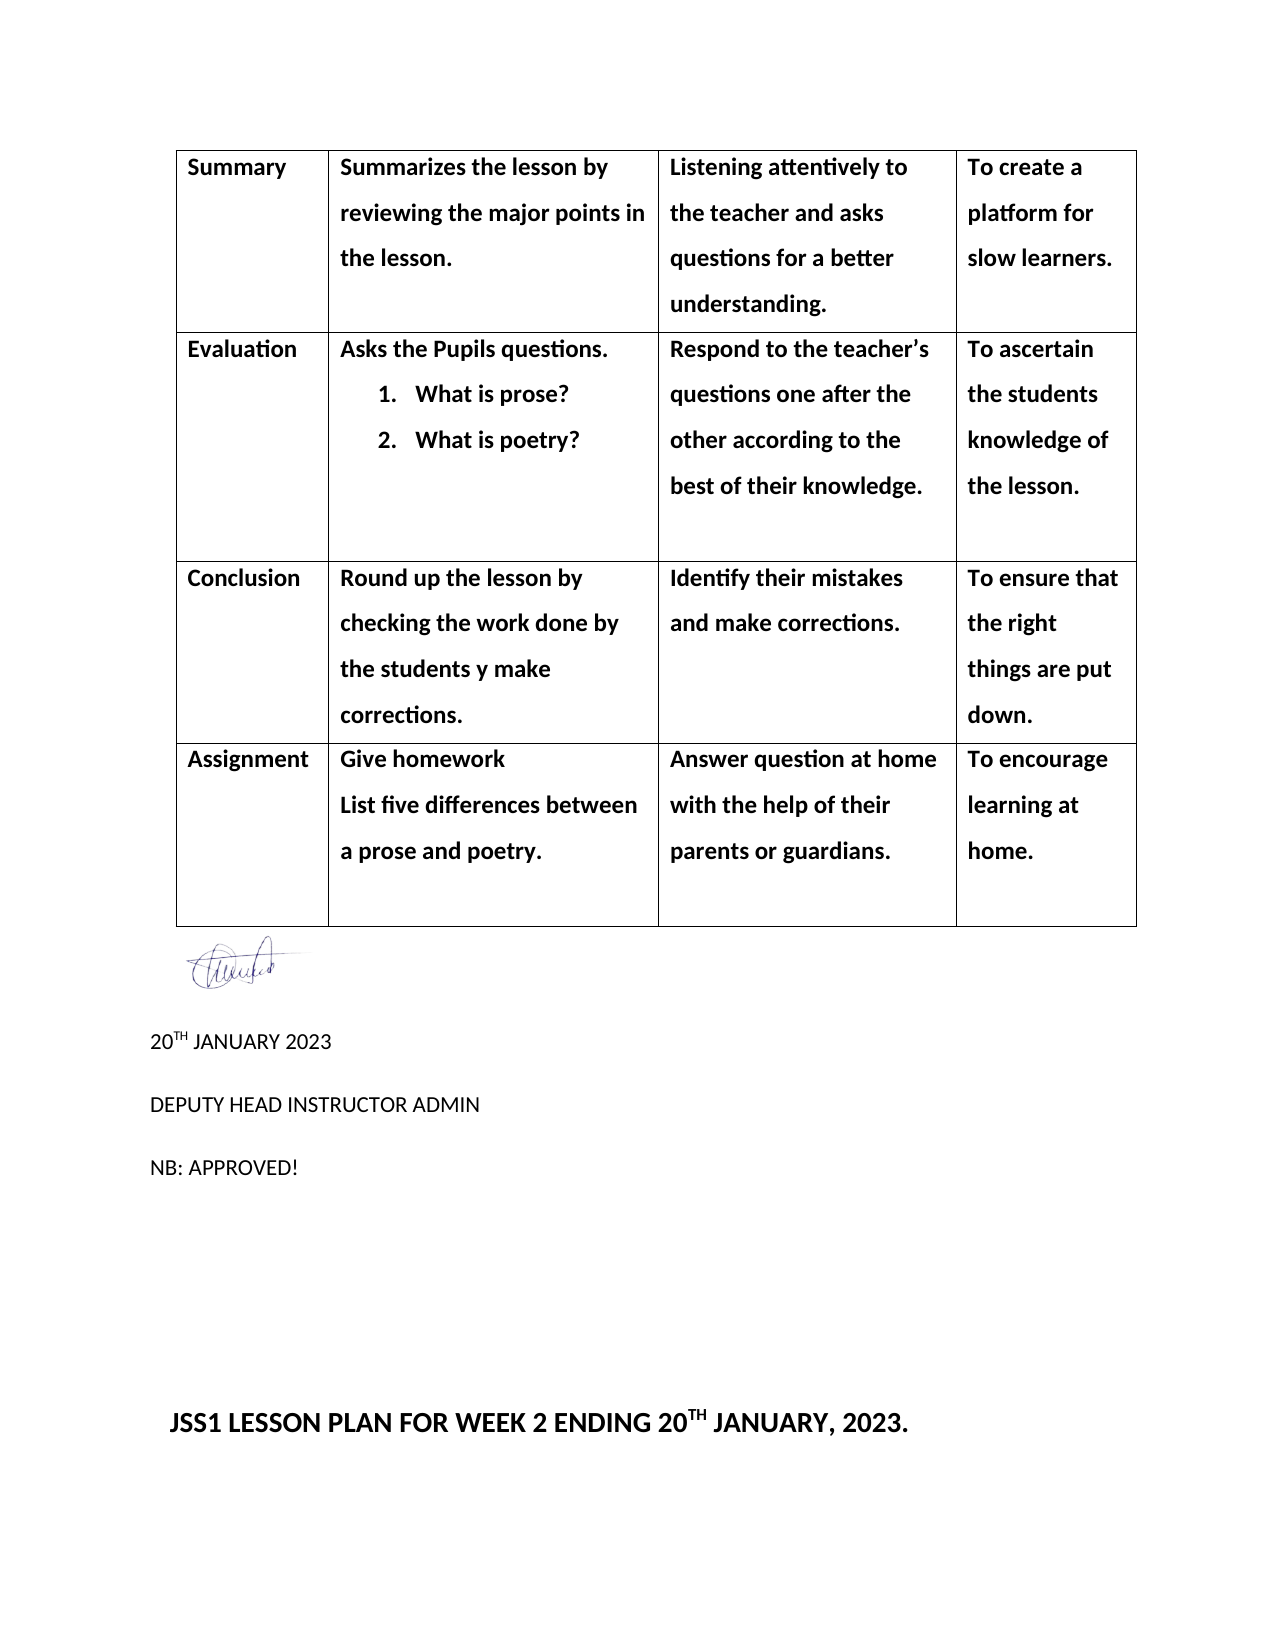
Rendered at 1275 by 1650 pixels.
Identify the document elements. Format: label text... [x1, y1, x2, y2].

text DEPUTY HEAD INSTRUCTOR ADMIN [150, 1090, 1125, 1118]
table_cell Summary [177, 151, 328, 332]
table_cell Evaluation [177, 333, 328, 561]
table_cell Answer question at home with the help of their parents or guardians. [659, 744, 956, 926]
table_cell Asks the Pupils questions. What is prose? What is poetry? [329, 333, 658, 561]
text 20TH JANUARY 2023 [150, 1027, 1125, 1055]
table_cell Round up the lesson by checking the work done by the students y make corrections. [329, 562, 658, 742]
table_cell Summarizes the lesson by reviewing the major points in the lesson. [329, 151, 658, 332]
text JSS1 LESSON PLAN FOR WEEK 2 ENDING 20TH JANUARY, 2023. [150, 1404, 1125, 1439]
table_cell Conclusion [177, 562, 328, 742]
table_cell To encourage learning at home. [957, 744, 1136, 926]
table_cell To ascertain the students knowledge of the lesson. [957, 333, 1136, 561]
text NB: APPROVED! [150, 1153, 1125, 1181]
table_cell Listening attentively to the teacher and asks questions for a better understanding. [659, 151, 956, 332]
table_cell Identify their mistakes and make corrections. [659, 562, 956, 742]
table_cell To create a platform for slow learners. [957, 151, 1136, 332]
table_cell Assignment [177, 744, 328, 926]
table_cell Give homework List five differences between a prose and poetry. [329, 744, 658, 926]
table_cell Respond to the teacher’s questions one after the other according to the best of their knowledge. [659, 333, 956, 561]
table_cell To ensure that the right things are put down. [957, 562, 1136, 742]
picture [150, 926, 313, 993]
